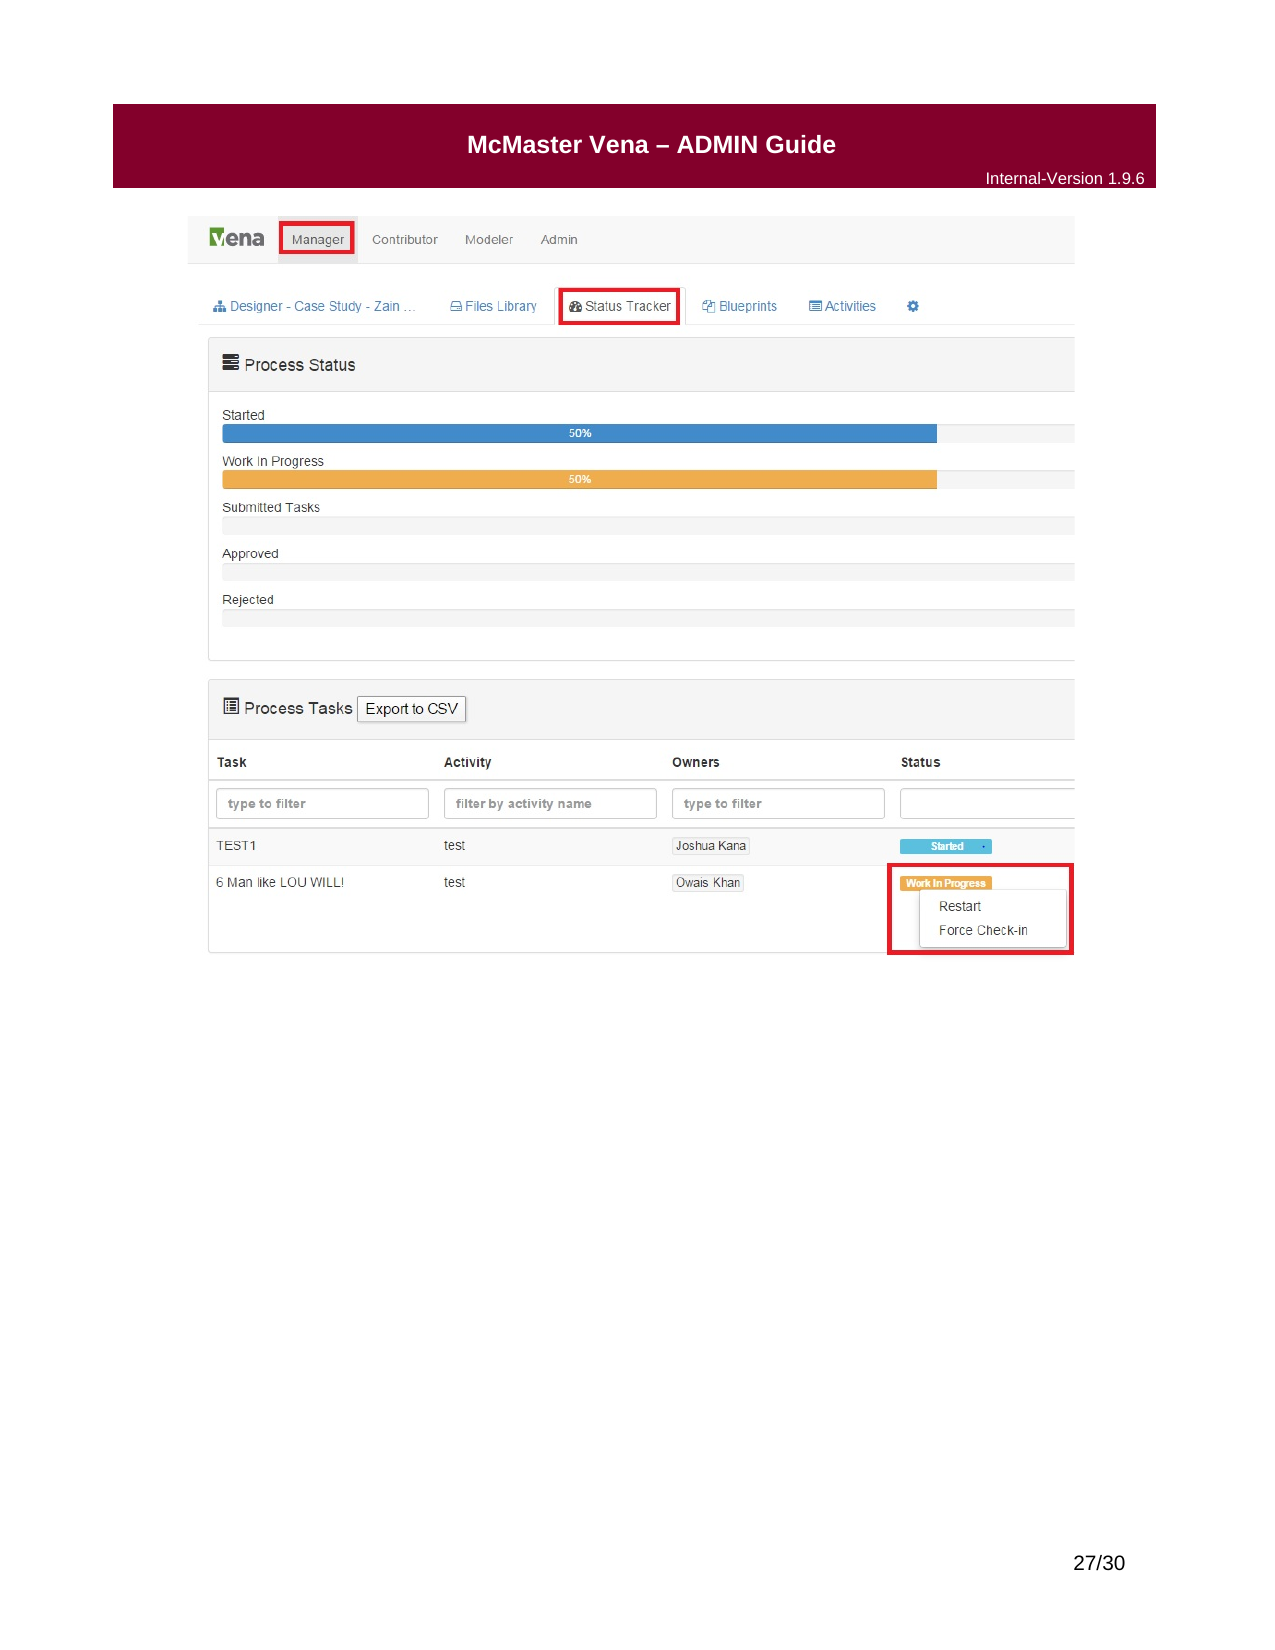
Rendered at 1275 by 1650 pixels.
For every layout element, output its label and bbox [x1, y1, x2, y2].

picture [187, 216, 1075, 962]
